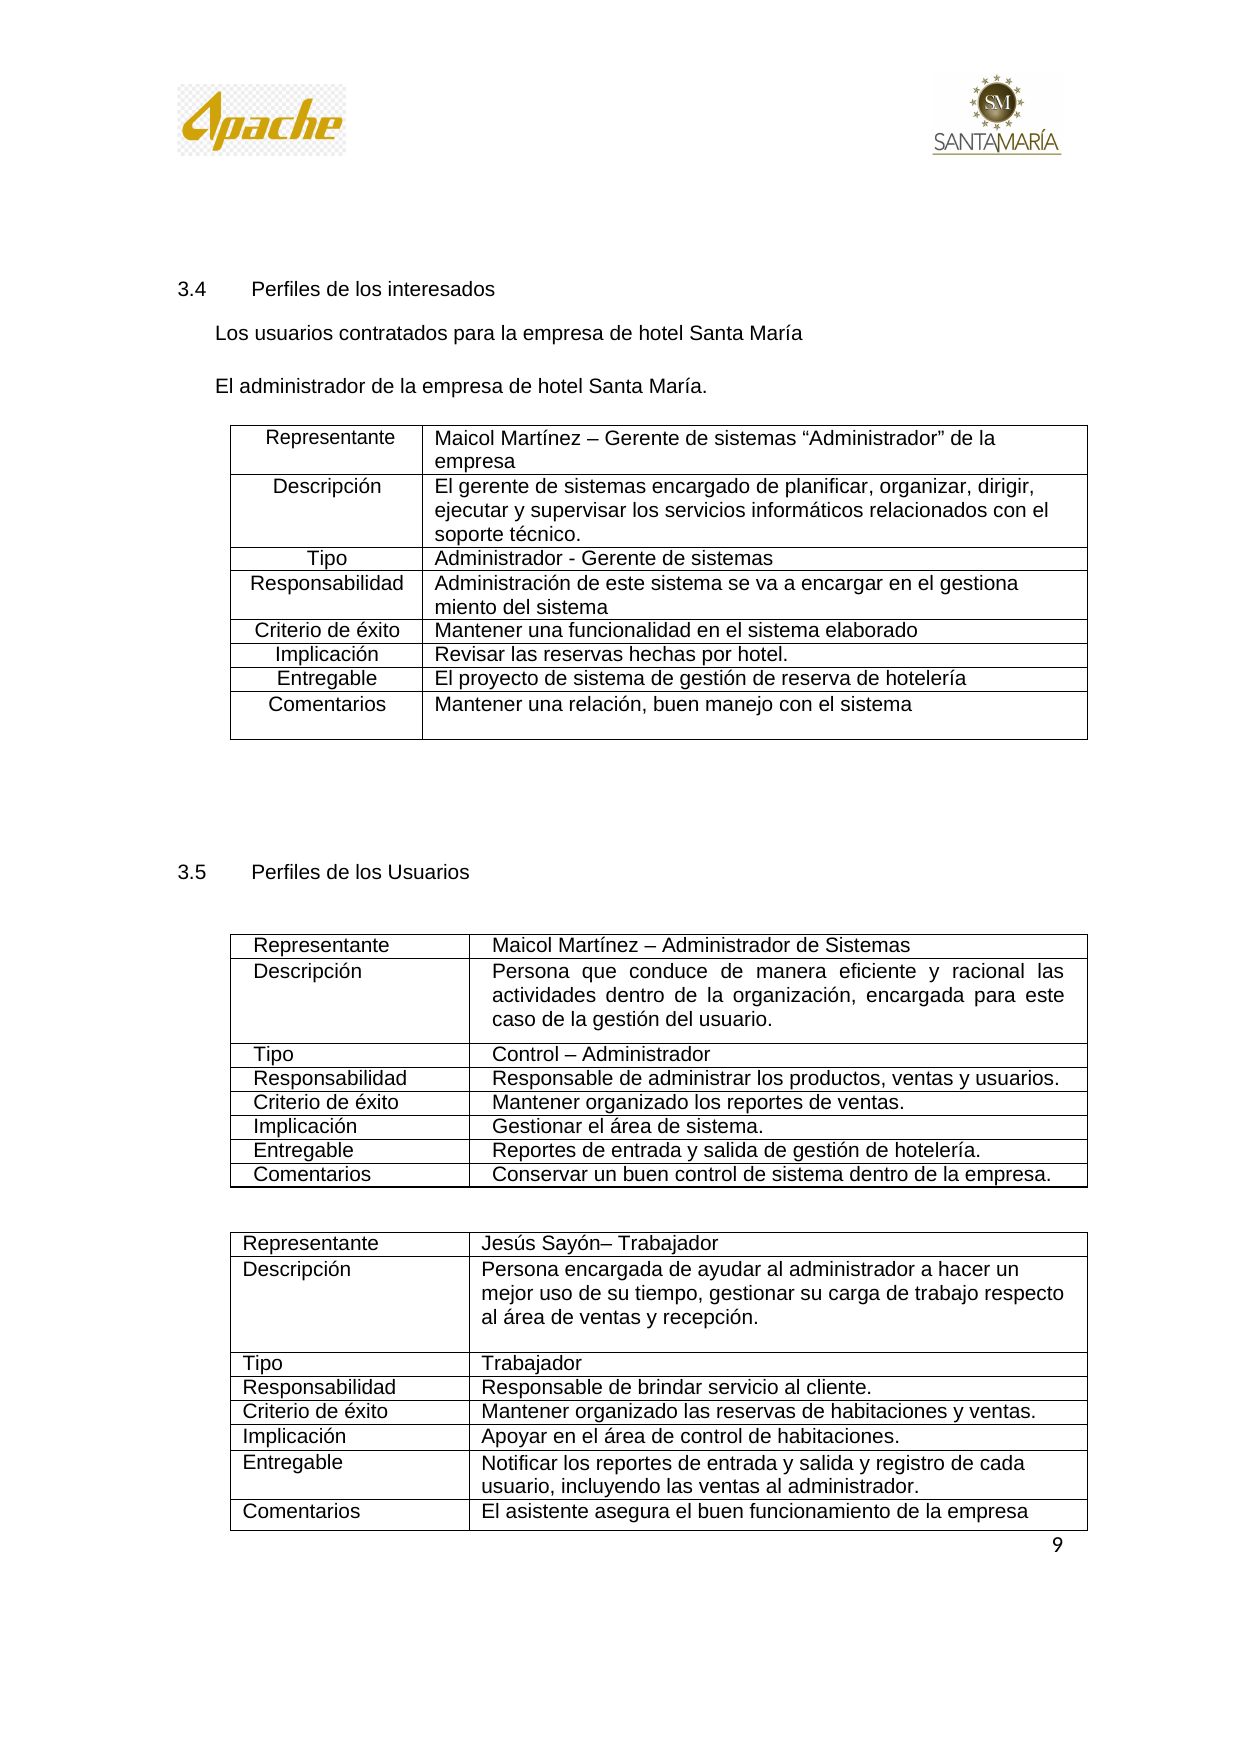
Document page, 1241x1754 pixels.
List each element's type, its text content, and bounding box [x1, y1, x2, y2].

table_cell Tipo [231, 1044, 469, 1067]
table_cell Comentarios [231, 692, 422, 739]
table_cell Apoyar en el área de control de habitaciones. [470, 1425, 1087, 1449]
table_cell Mantener organizado los reportes de ventas. [470, 1092, 1087, 1114]
table_header Representante [231, 935, 469, 958]
table_cell Criterio de éxito [231, 1092, 469, 1114]
table_cell Revisar las reservas hechas por hotel. [423, 644, 1087, 667]
table_header Representante [231, 1233, 469, 1256]
table_cell Administración de este sistema se va a encargar en el gestiona miento del sistema [423, 571, 1087, 619]
table_cell Descripción [231, 959, 469, 1043]
table_cell Tipo [231, 1353, 469, 1376]
text Los usuarios contratados para la empresa de hotel Santa María [215, 321, 918, 344]
table_cell Implicación [231, 644, 422, 667]
subtitle 3.5 Perfiles de los Usuarios [177, 859, 1063, 883]
table_cell Control – Administrador [470, 1044, 1087, 1067]
table_cell El asistente asegura el buen funcionamiento de la empresa realizando labores de asistencia al cliente. [470, 1500, 1087, 1529]
table_cell El proyecto de sistema de gestión de reserva de hotelería [423, 668, 1087, 691]
table_cell Descripción [231, 1257, 469, 1352]
table_header Jesús Sayón– Trabajador [470, 1233, 1087, 1256]
table_cell Comentarios [231, 1164, 469, 1186]
table_header Maicol Martínez – Administrador de Sistemas [470, 935, 1087, 958]
picture [931, 73, 1063, 156]
table_header Maicol Martínez – Gerente de sistemas “Administrador” de la empresa [423, 426, 1087, 474]
table_cell Criterio de éxito [231, 620, 422, 643]
table_header Representante [231, 426, 422, 474]
table_cell Notificar los reportes de entrada y salida y registro de cada usuario, incluyendo las ventas al administrador. [470, 1451, 1087, 1498]
table_cell Responsabilidad [231, 1377, 469, 1400]
table_cell Administrador - Gerente de sistemas [423, 548, 1087, 570]
subtitle 3.4 Perfiles de los interesados [177, 277, 1063, 301]
table_cell Mantener organizado las reservas de habitaciones y ventas. [470, 1401, 1087, 1424]
table_cell Responsabilidad [231, 571, 422, 619]
table_cell Entregable [231, 1140, 469, 1162]
text El administrador de la empresa de hotel Santa María. [215, 374, 810, 398]
table_cell Implicación [231, 1425, 469, 1449]
table_cell Reportes de entrada y salida de gestión de hotelería. [470, 1140, 1087, 1162]
table_cell Trabajador [470, 1353, 1087, 1376]
table_cell Responsabilidad [231, 1068, 469, 1091]
table_cell Comentarios [231, 1500, 469, 1529]
table_cell Implicación [231, 1116, 469, 1138]
table_cell Responsable de brindar servicio al cliente. [470, 1377, 1087, 1400]
table_cell Persona encargada de ayudar al administrador a hacer un mejor uso de su tiempo, gestionar su carga de trabajo respecto al área de ventas y recepción. [470, 1257, 1087, 1352]
table_cell Gestionar el área de sistema. [470, 1116, 1087, 1138]
table_cell Mantener una funcionalidad en el sistema elaborado [423, 620, 1087, 643]
picture [177, 84, 346, 156]
table_cell Responsable de administrar los productos, ventas y usuarios. [470, 1068, 1087, 1091]
table_cell Entregable [231, 668, 422, 691]
table_cell Descripción [231, 475, 422, 547]
table_cell Criterio de éxito [231, 1401, 469, 1424]
table_cell Mantener una relación, buen manejo con el sistema [423, 692, 1087, 739]
table_cell Entregable [231, 1451, 469, 1498]
table_cell Tipo [231, 548, 422, 570]
table_cell Conservar un buen control de sistema dentro de la empresa. [470, 1164, 1087, 1186]
table_cell Persona que conduce de manera eficiente y racional las actividades dentro de la organización, encargada para este caso de la gestión del usuario. [470, 959, 1087, 1043]
